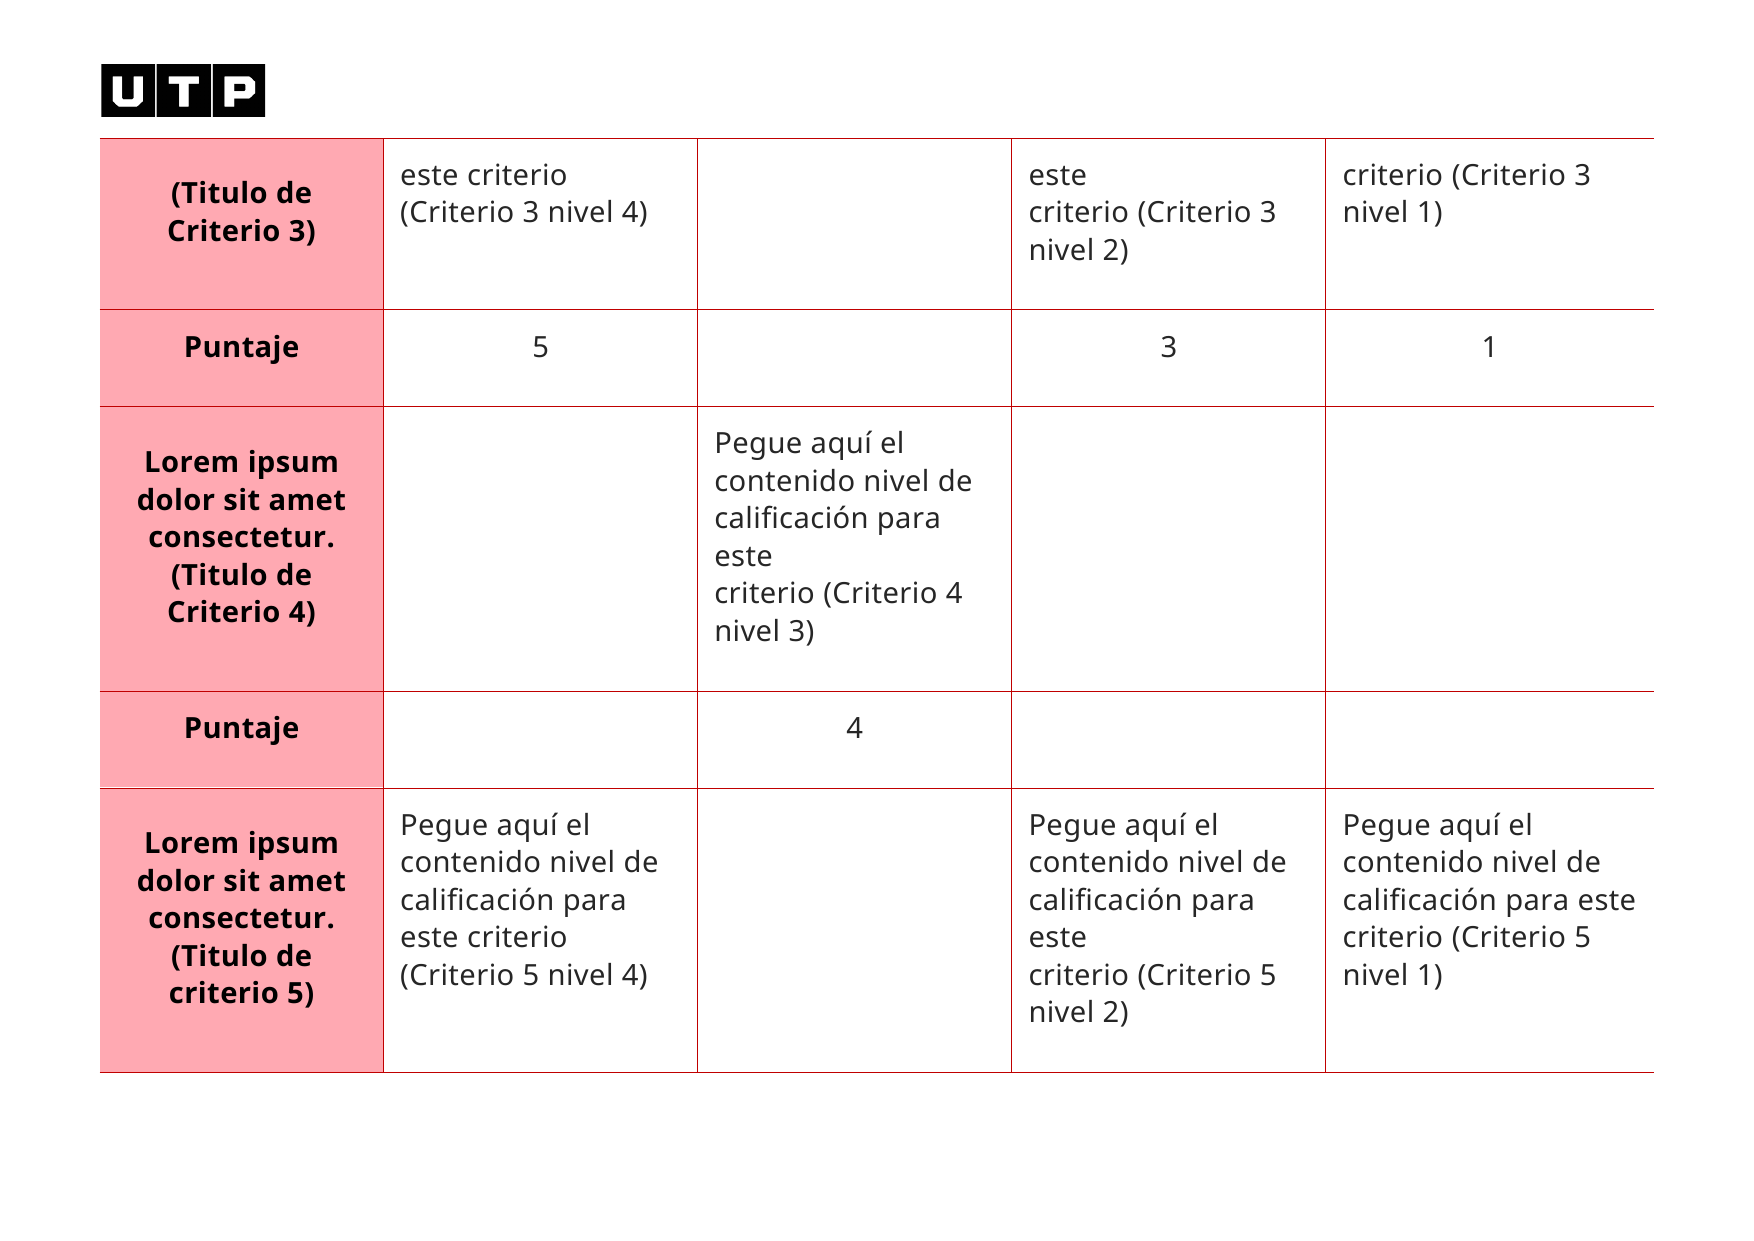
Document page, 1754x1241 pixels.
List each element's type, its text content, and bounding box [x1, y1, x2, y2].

table_cell Lorem ipsum dolor sit amet consectetur. (Titulo de criterio 5) [100, 789, 383, 1072]
table_cell [1012, 692, 1325, 787]
table_cell Pegue aquí el contenido nivel de calificación para este criterio (Criterio 3 nivel 1) [1326, 139, 1653, 309]
table_cell Pegue aquí el contenido nivel de calificación para este criterio (Criterio 3 nivel 2) [1012, 139, 1325, 309]
table_cell 5 [384, 310, 697, 406]
table_cell Puntaje [100, 692, 383, 787]
table_cell 4 [698, 692, 1011, 787]
table_cell Pegue aquí el contenido nivel de calificación para este criterio (Criterio 3 nivel 4) [384, 139, 697, 309]
table_cell [698, 310, 1011, 406]
table_cell [384, 692, 697, 787]
table_cell 3 [1012, 310, 1325, 406]
table_cell [698, 789, 1011, 1072]
table_cell 1 [1326, 310, 1653, 406]
table_cell Puntaje [100, 310, 383, 406]
table_cell [698, 139, 1011, 309]
table_cell [384, 407, 697, 691]
table_cell Lorem ipsum dolor sit amet consectetur. (Titulo de Criterio 4) [100, 407, 383, 691]
table_cell [1326, 692, 1653, 787]
table_cell Lorem ipsum dolor sit amet consectetur. (Titulo de Criterio 3) [100, 139, 383, 309]
table_cell Pegue aquí el contenido nivel de calificación para este criterio (Criterio 5 nivel 2) [1012, 789, 1325, 1072]
table_cell [1012, 407, 1325, 691]
table_cell Pegue aquí el contenido nivel de calificación para este criterio (Criterio 5 nivel 1) [1326, 789, 1653, 1072]
picture [100, 64, 265, 117]
table_cell Pegue aquí el contenido nivel de calificación para este criterio (Criterio 4 nivel 3) [698, 407, 1011, 691]
table_cell [1326, 407, 1653, 691]
table_cell Pegue aquí el contenido nivel de calificación para este criterio (Criterio 5 nivel 4) [384, 789, 697, 1072]
